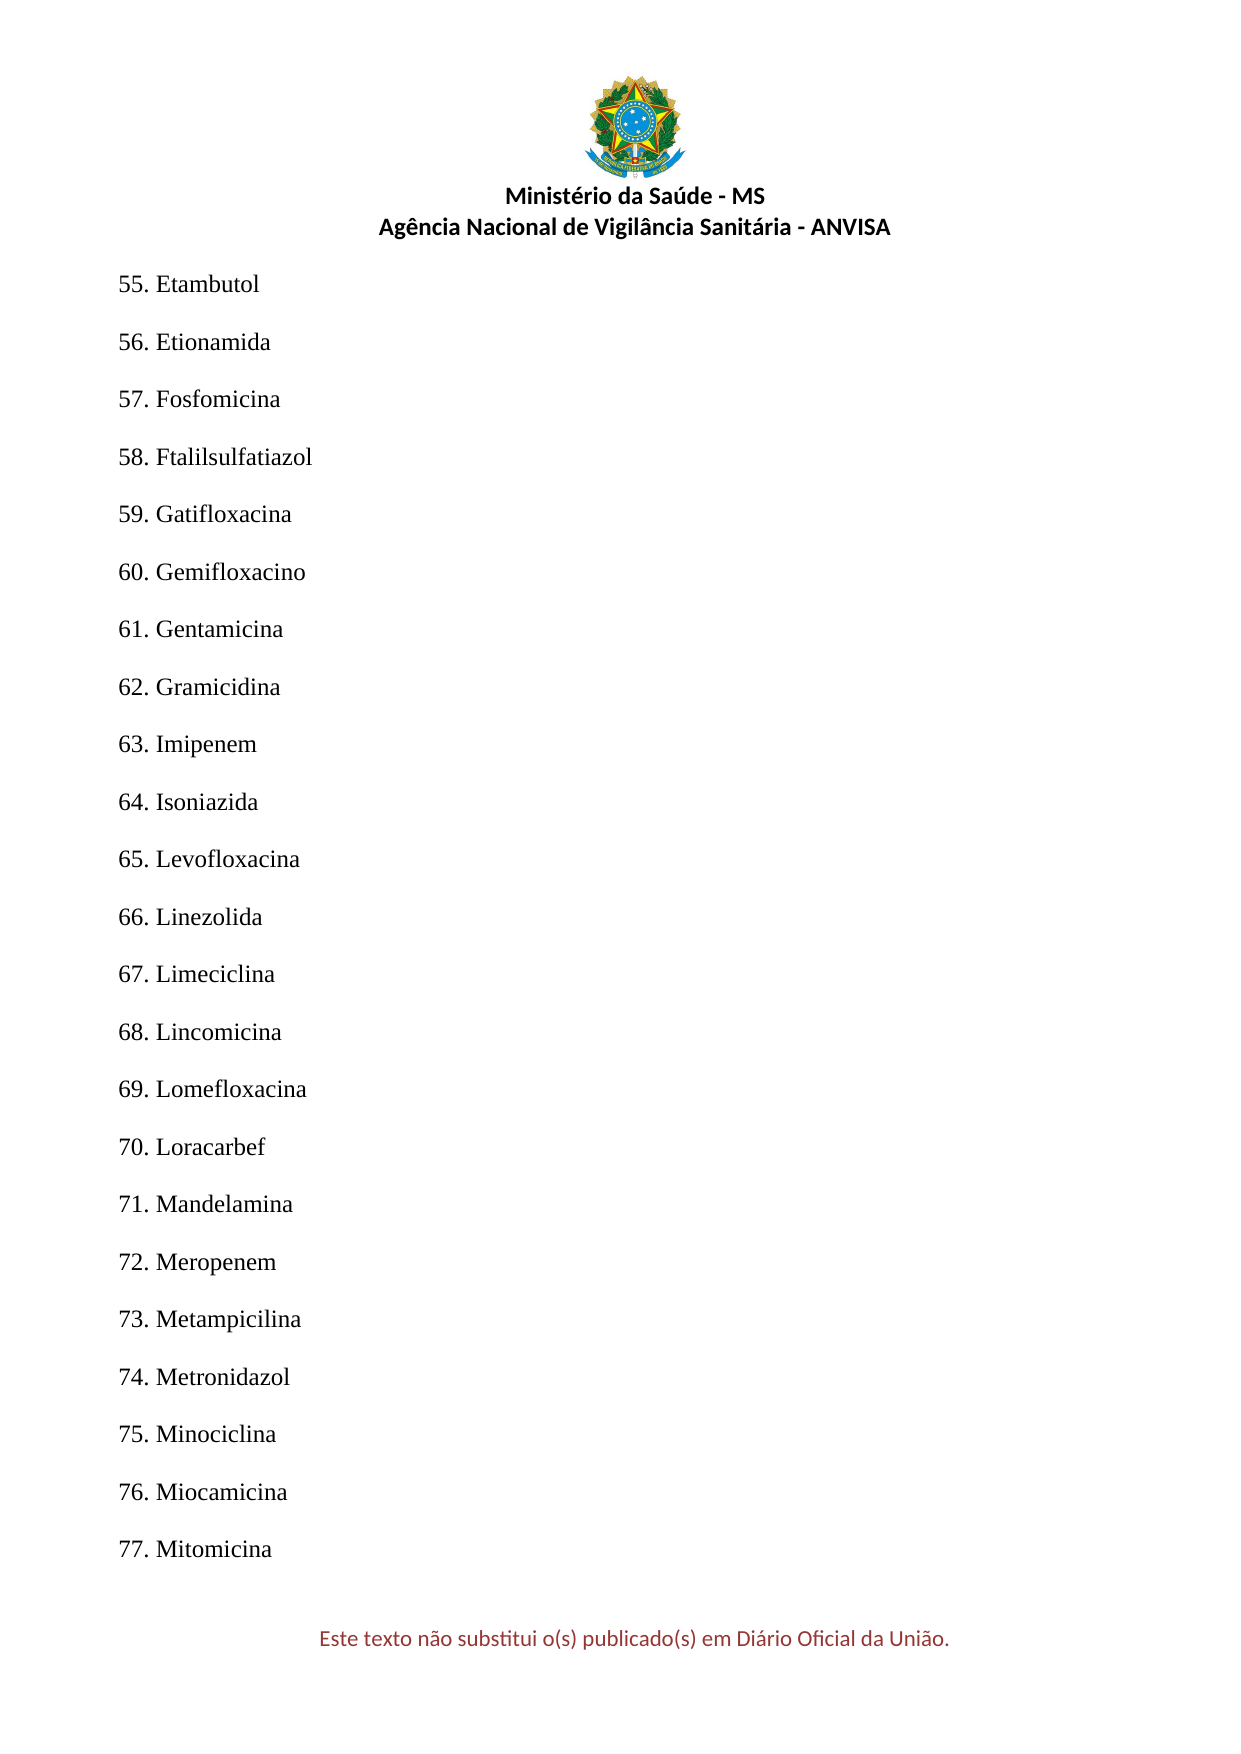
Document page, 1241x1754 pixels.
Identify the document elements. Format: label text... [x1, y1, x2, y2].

text 63. Imipenem [118, 729, 1152, 758]
text 58. Ftalilsulfatiazol [118, 442, 1152, 470]
text 60. Gemifloxacino [118, 557, 1152, 585]
text 74. Metronidazol [118, 1362, 1152, 1390]
text 64. Isoniazida [118, 787, 1152, 815]
text 68. Lincomicina [118, 1017, 1152, 1045]
text 67. Limeciclina [118, 959, 1152, 988]
text 77. Mitomicina [118, 1534, 1152, 1563]
text 69. Lomefloxacina [118, 1074, 1152, 1103]
text 59. Gatifloxacina [118, 499, 1152, 528]
text 75. Minociclina [118, 1419, 1152, 1448]
text 70. Loracarbef [118, 1132, 1152, 1160]
text 66. Linezolida [118, 902, 1152, 930]
text 76. Miocamicina [118, 1477, 1152, 1505]
text 57. Fosfomicina [118, 384, 1152, 413]
text 72. Meropenem [118, 1247, 1152, 1275]
text 55. Etambutol [118, 269, 1152, 298]
picture [581, 73, 689, 181]
text 73. Metampicilina [118, 1304, 1152, 1333]
text 71. Mandelamina [118, 1189, 1152, 1218]
text 61. Gentamicina [118, 614, 1152, 643]
text 62. Gramicidina [118, 672, 1152, 700]
text 56. Etionamida [118, 327, 1152, 355]
text 65. Levofloxacina [118, 844, 1152, 873]
